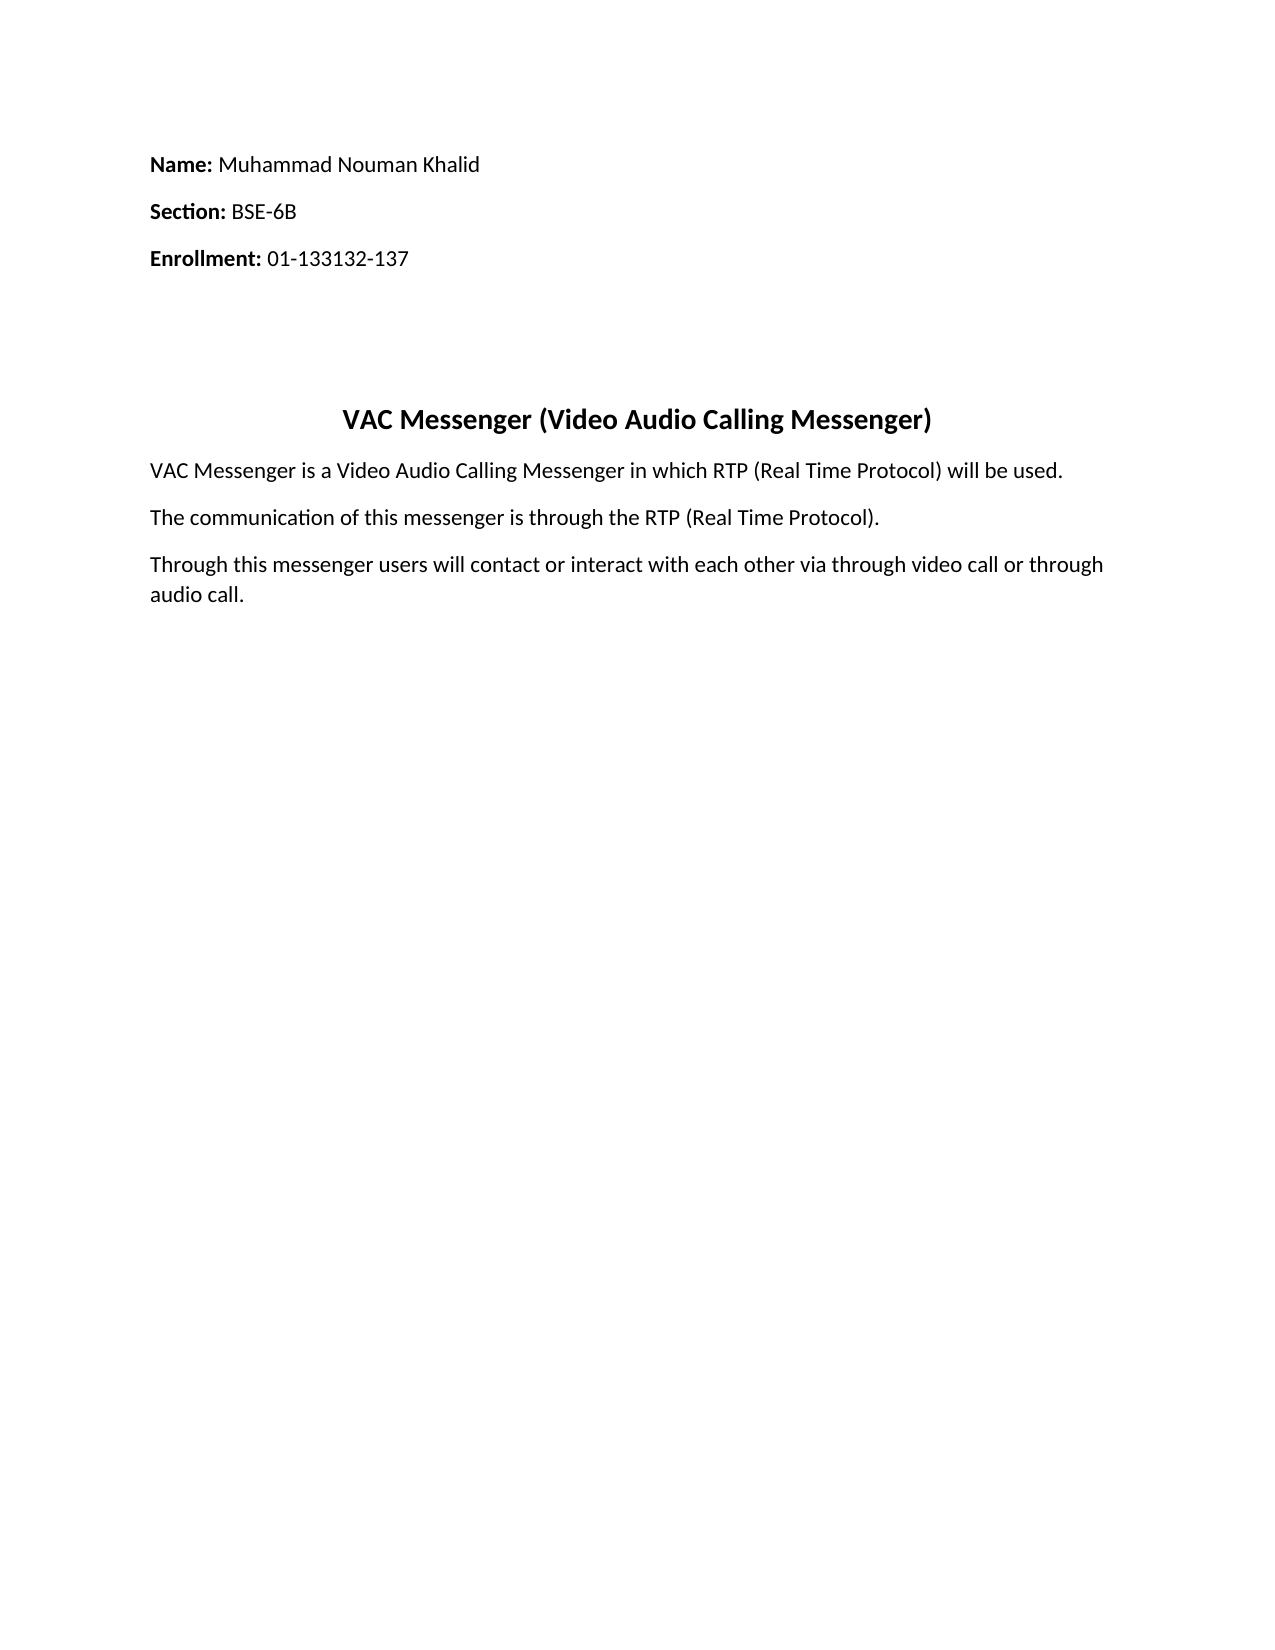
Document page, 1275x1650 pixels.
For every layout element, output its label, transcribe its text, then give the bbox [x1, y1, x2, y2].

text Name: Muhammad Nouman Khalid [150, 150, 1125, 178]
text VAC Messenger is a Video Audio Calling Messenger in which RTP (Real Time Protocol) will be used. [150, 456, 1125, 484]
text The communication of this messenger is through the RTP (Real Time Protocol). [150, 503, 1125, 531]
text Enrollment: 01-133132-137 [150, 244, 1125, 272]
text VAC Messenger (Video Audio Calling Messenger) [150, 401, 1125, 436]
text Through this messenger users will contact or interact with each other via through video call or through audio call. [150, 550, 1125, 608]
text Section: BSE-6B [150, 197, 1125, 225]
